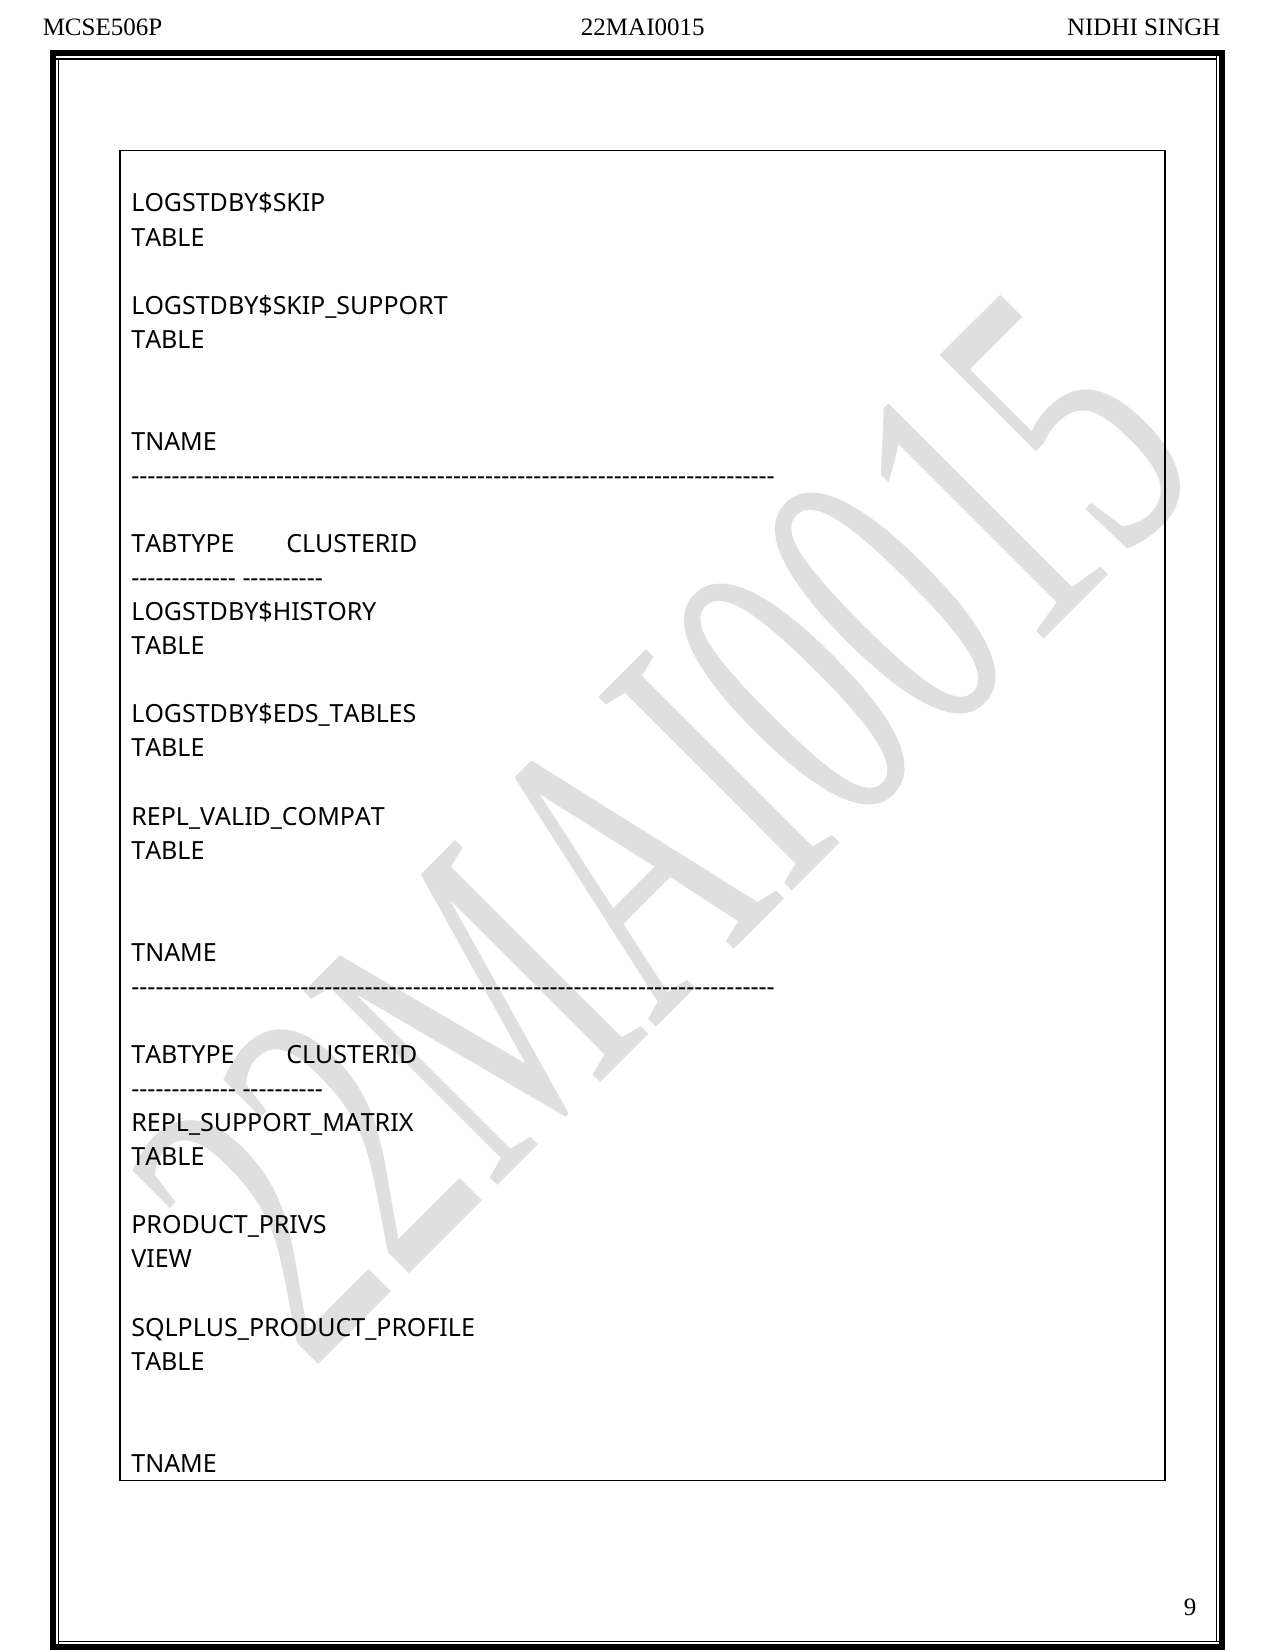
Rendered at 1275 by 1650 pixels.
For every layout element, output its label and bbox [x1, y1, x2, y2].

table_header [121, 151, 1164, 1479]
